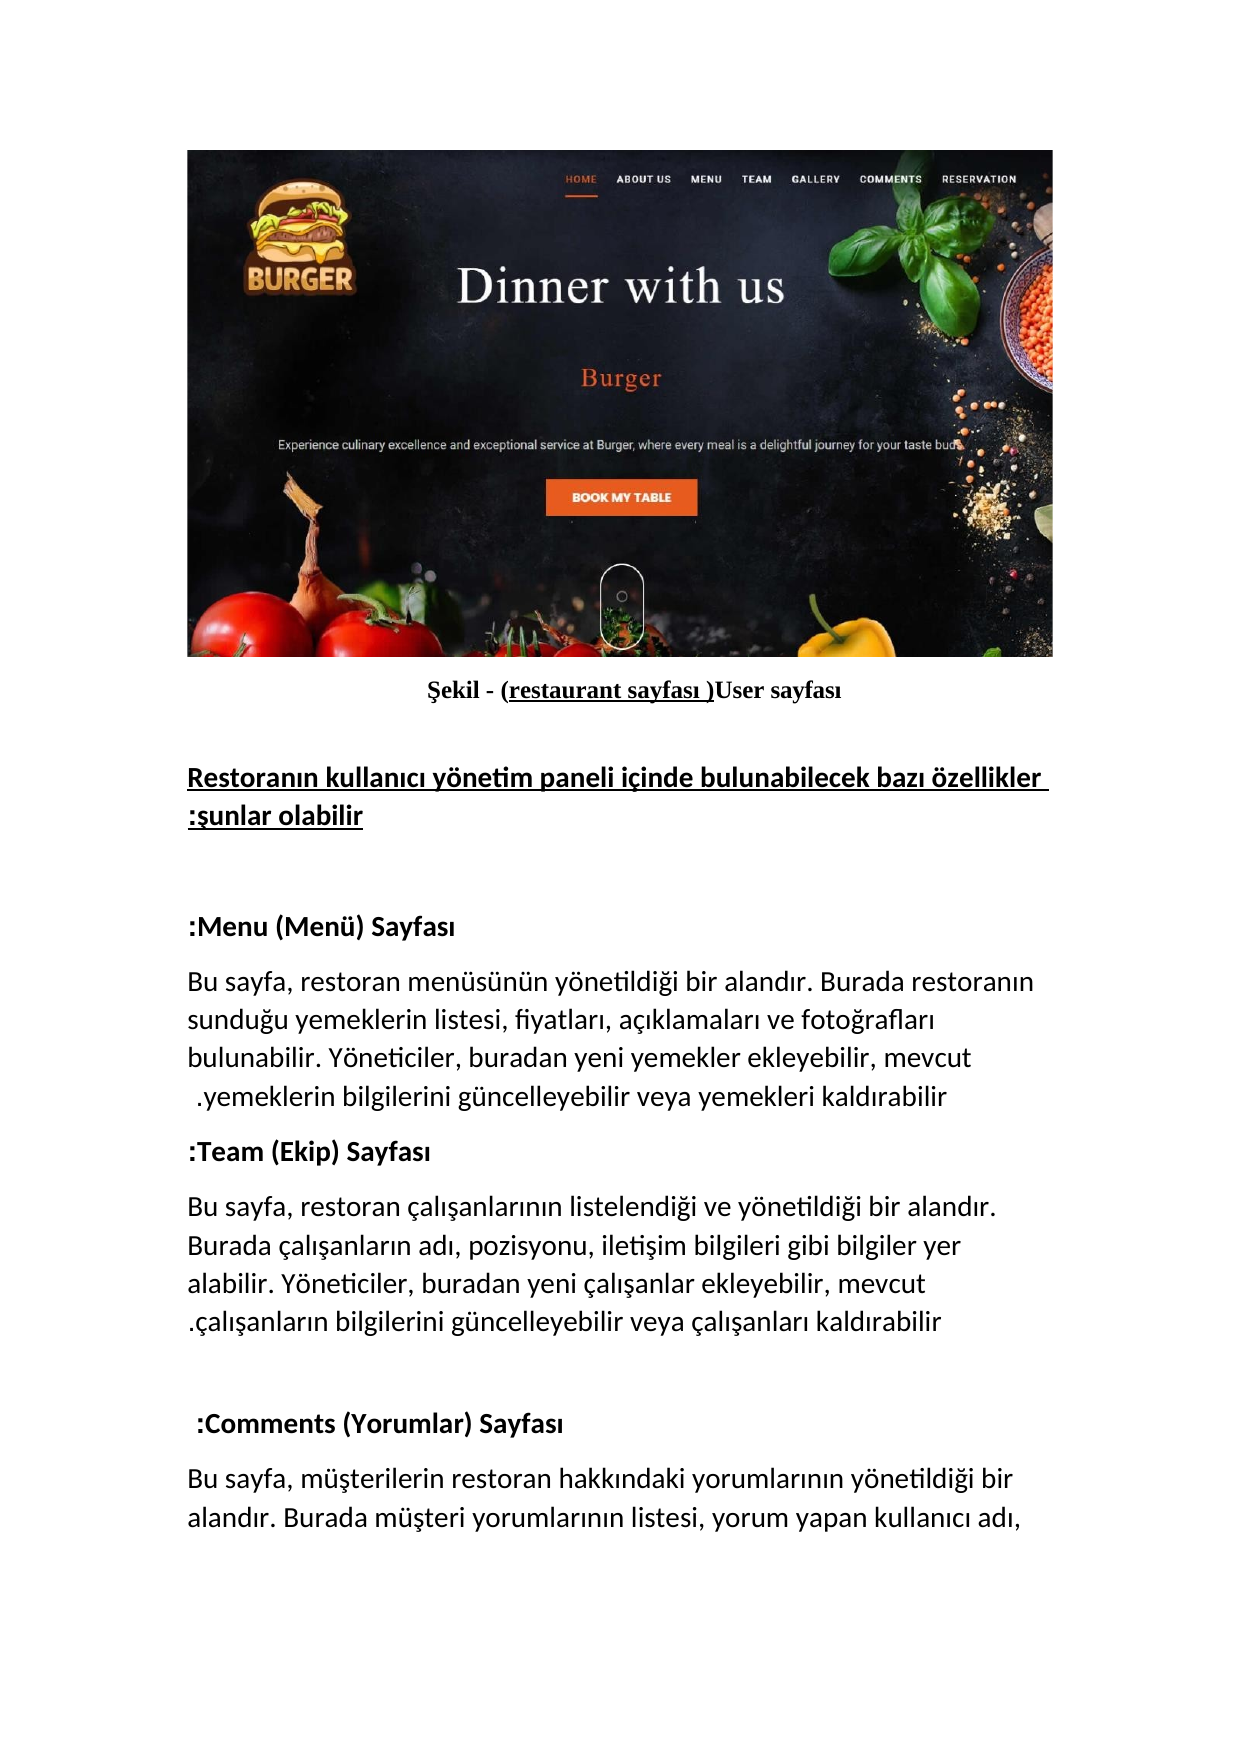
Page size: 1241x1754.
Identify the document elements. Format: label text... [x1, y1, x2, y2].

text Comments (Yorumlar) Sayfası: [187, 1406, 1053, 1441]
picture [187, 150, 1053, 657]
text Restoranın kullanıcı yönetim paneli içinde bulunabilecek bazı özellikler şunlar olabilir: [187, 759, 1053, 833]
text Bu sayfa, restoran çalışanlarının listelendiği ve yönetildiği bir alandır. Burada çalışanların adı, pozisyonu, iletişim bilgileri gibi bilgiler yer alabilir. Yöneticiler, buradan yeni çalışanlar ekleyebilir, mevcut çalışanların bilgilerini güncelleyebilir veya çalışanları kaldırabilir. [187, 1188, 1053, 1339]
text Bu sayfa, restoran menüsünün yönetildiği bir alandır. Burada restoranın sunduğu yemeklerin listesi, fiyatları, açıklamaları ve fotoğrafları bulunabilir. Yöneticiler, buradan yeni yemekler ekleyebilir, mevcut yemeklerin bilgilerini güncelleyebilir veya yemekleri kaldırabilir. [187, 963, 1053, 1114]
text Team (Ekip) Sayfası: [187, 1133, 1053, 1169]
subtitle Şekil - (restaurant sayfası )User sayfası [232, 675, 1036, 704]
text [187, 1461, 1053, 1535]
text Menu (Menü) Sayfası: [187, 908, 1053, 943]
